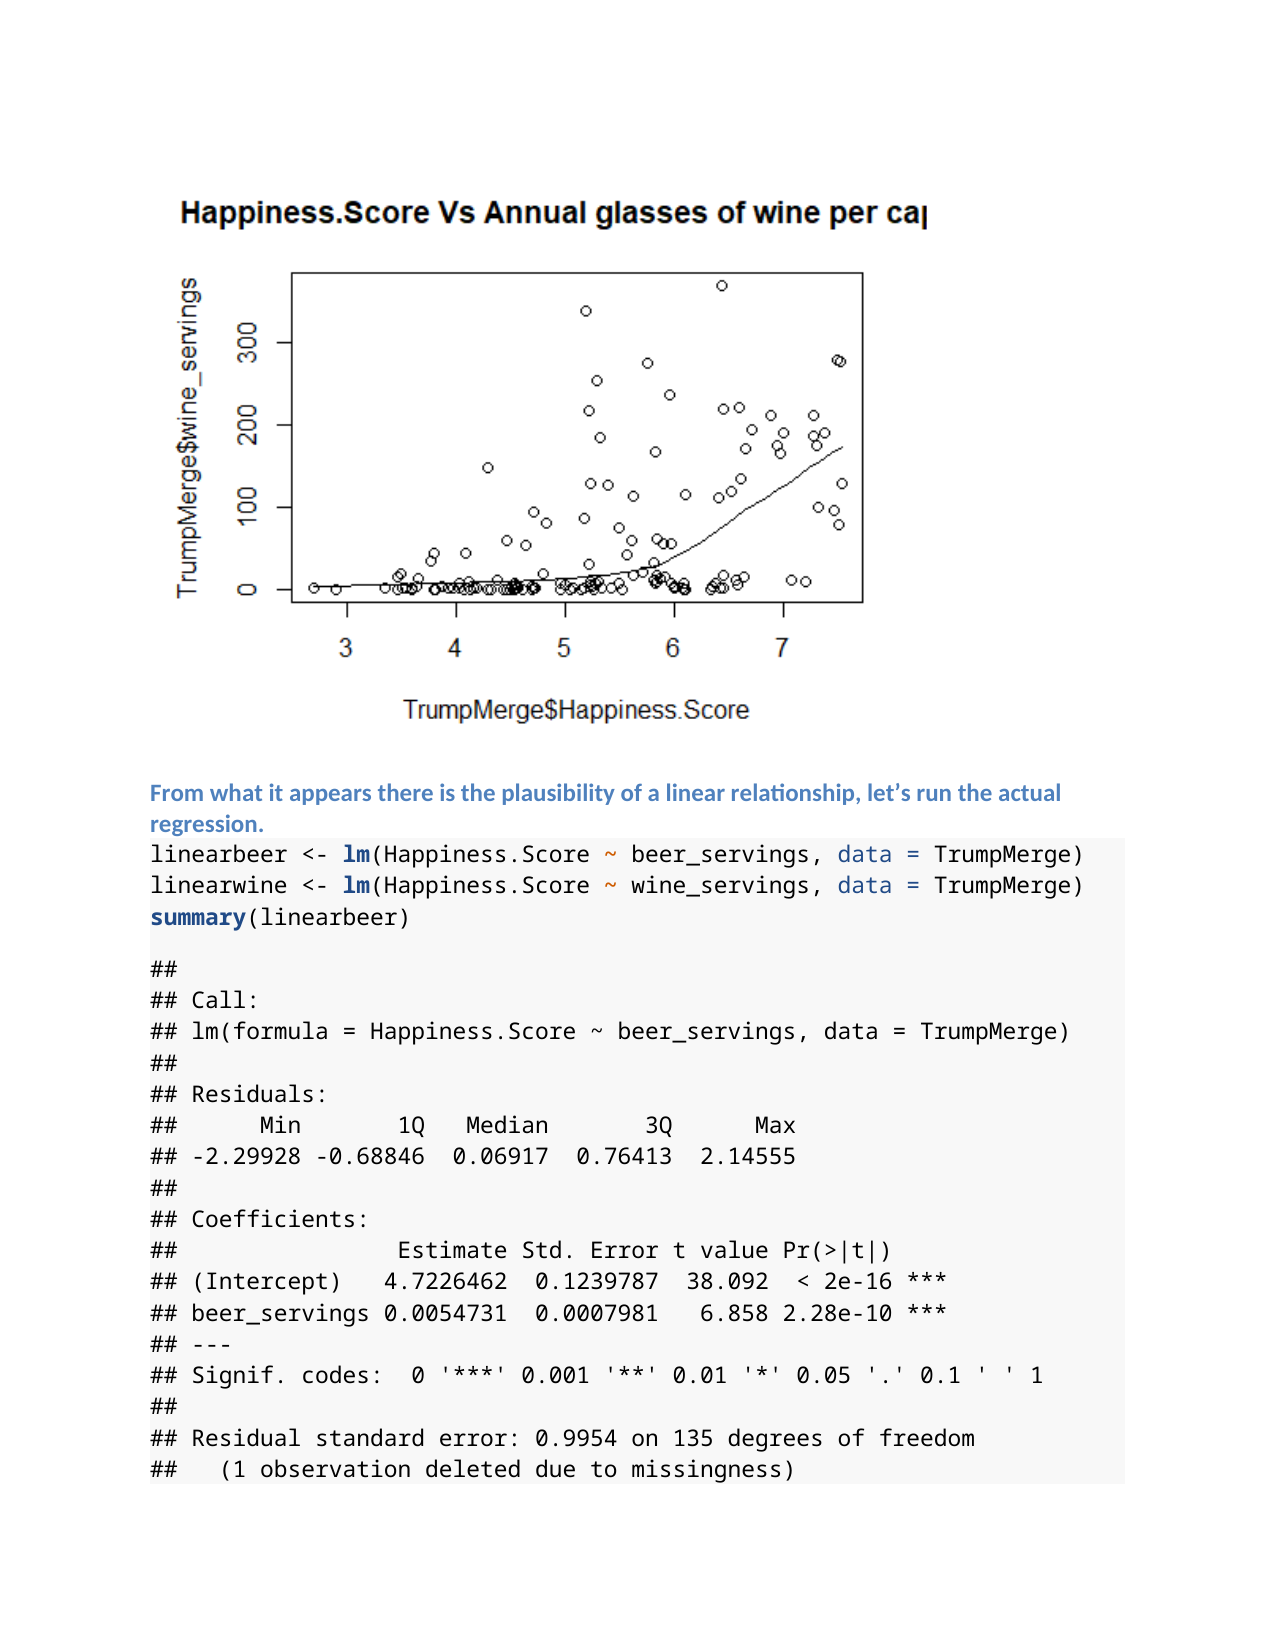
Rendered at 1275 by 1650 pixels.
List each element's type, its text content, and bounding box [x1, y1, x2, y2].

text linearbeer <- lm(Happiness.Score ~ beer_servings, data = TrumpMerge) linearwine <- lm(Happiness.Score ~ wine_servings, data = TrumpMerge) summary(linearbeer) [150, 838, 1125, 932]
subtitle From what it appears there is the plausibility of a linear relationship, let’s run the actual regression. [150, 777, 1125, 838]
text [150, 953, 1125, 1484]
picture [168, 150, 927, 757]
